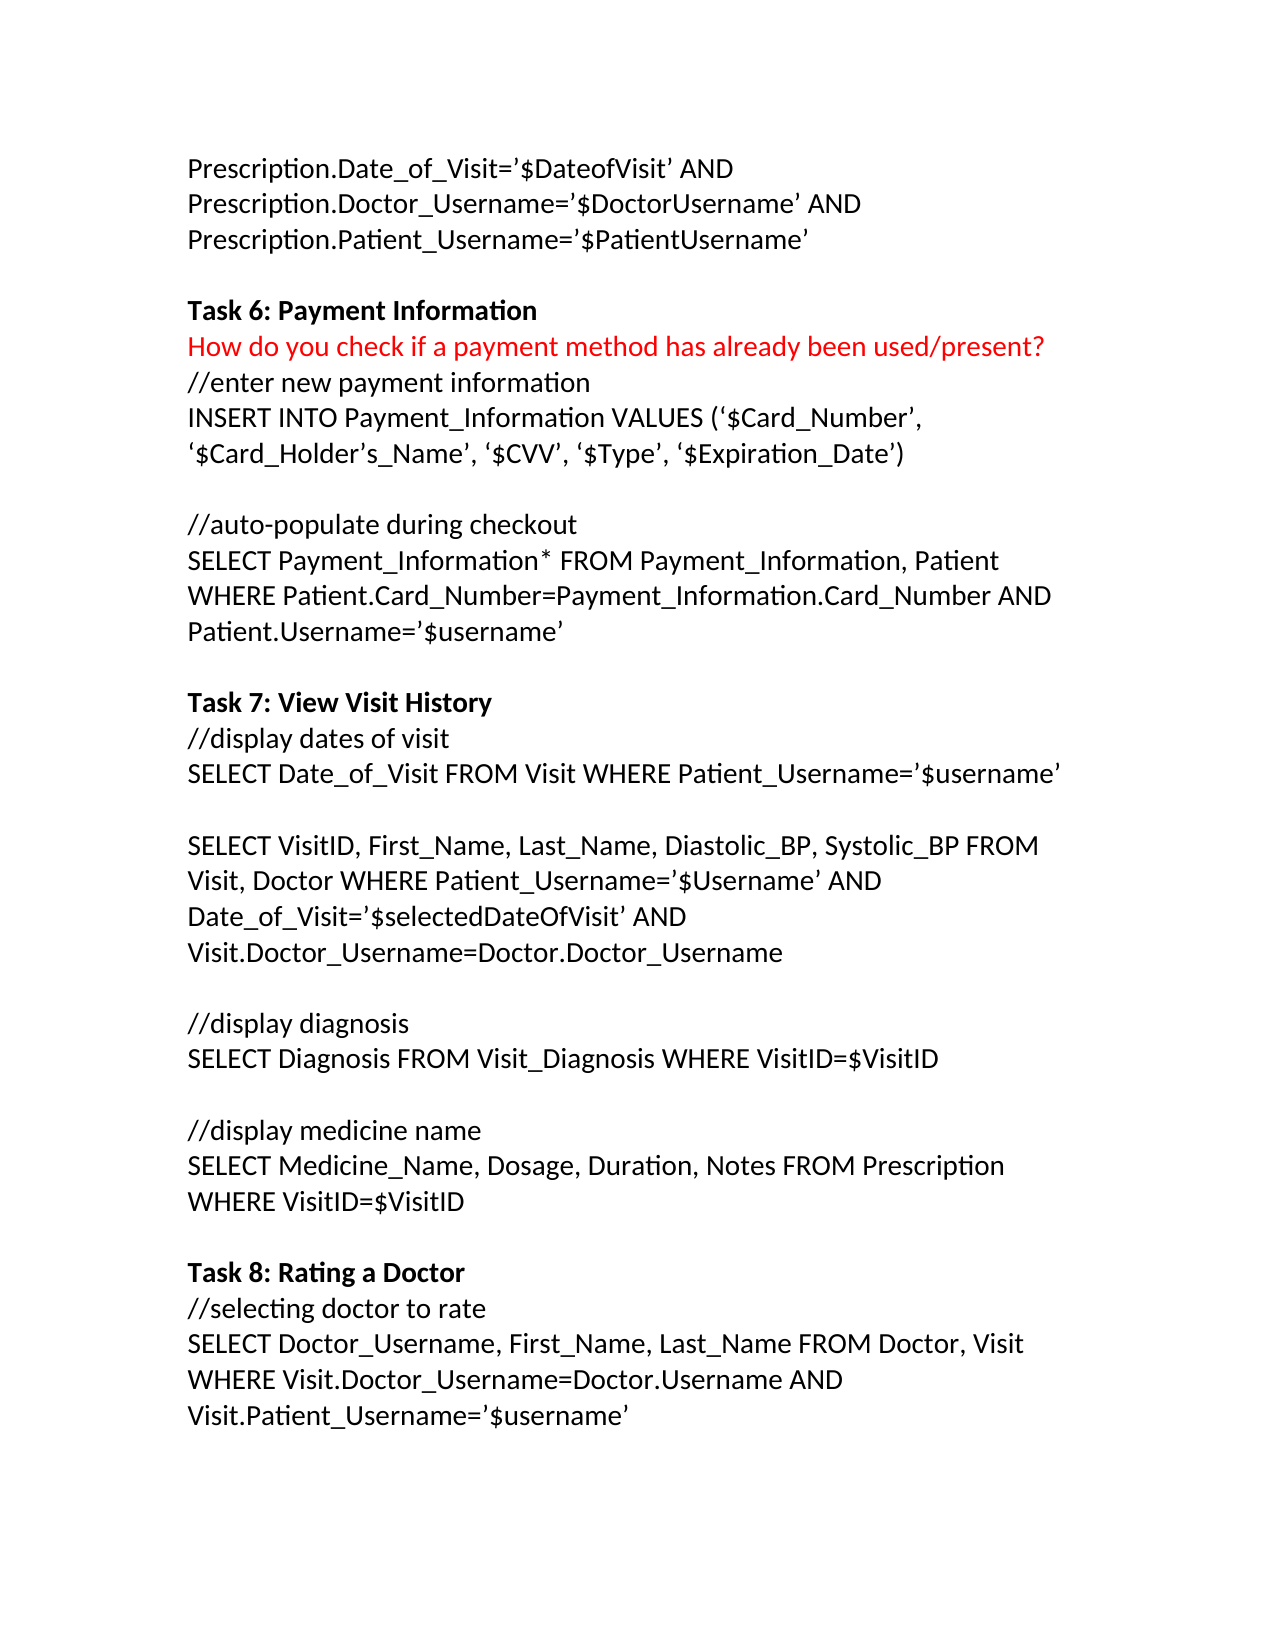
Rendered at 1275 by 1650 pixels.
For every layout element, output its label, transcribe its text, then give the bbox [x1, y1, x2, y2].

text //display dates of visit [187, 720, 1087, 756]
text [187, 150, 1087, 257]
text //enter new payment information [187, 364, 1087, 399]
text SELECT Date_of_Visit FROM Visit WHERE Patient_Username=’$username’ [187, 756, 1087, 791]
text //display diagnosis [187, 1005, 1087, 1041]
text SELECT Doctor_Username, First_Name, Last_Name FROM Doctor, Visit WHERE Visit.Doctor_Username=Doctor.Username AND Visit.Patient_Username=’$username’ [187, 1326, 1087, 1432]
text SELECT Medicine_Name, Dosage, Duration, Notes FROM Prescription WHERE VisitID=$VisitID [187, 1147, 1087, 1219]
text //auto-populate during checkout [187, 506, 1087, 542]
text SELECT Payment_Information* FROM Payment_Information, Patient WHERE Patient.Card_Number=Payment_Information.Card_Number AND Patient.Username=’$username’ [187, 542, 1087, 649]
text Task 6: Payment Information [187, 292, 1087, 328]
text //selecting doctor to rate [187, 1290, 1087, 1326]
text SELECT VisitID, First_Name, Last_Name, Diastolic_BP, Systolic_BP FROM Visit, Doctor WHERE Patient_Username=’$Username’ AND Date_of_Visit=’$selectedDateOfVisit’ AND Visit.Doctor_Username=Doctor.Doctor_Username [187, 827, 1087, 969]
text How do you check if a payment method has already been used/present? [187, 328, 1087, 364]
text Task 7: View Visit History [187, 684, 1087, 720]
text Task 8: Rating a Doctor [187, 1254, 1087, 1290]
text //display medicine name [187, 1112, 1087, 1147]
text SELECT Diagnosis FROM Visit_Diagnosis WHERE VisitID=$VisitID [187, 1041, 1087, 1076]
text INSERT INTO Payment_Information VALUES (‘$Card_Number’, ‘$Card_Holder’s_Name’, ‘$CVV’, ‘$Type’, ‘$Expiration_Date’) [187, 399, 1087, 471]
